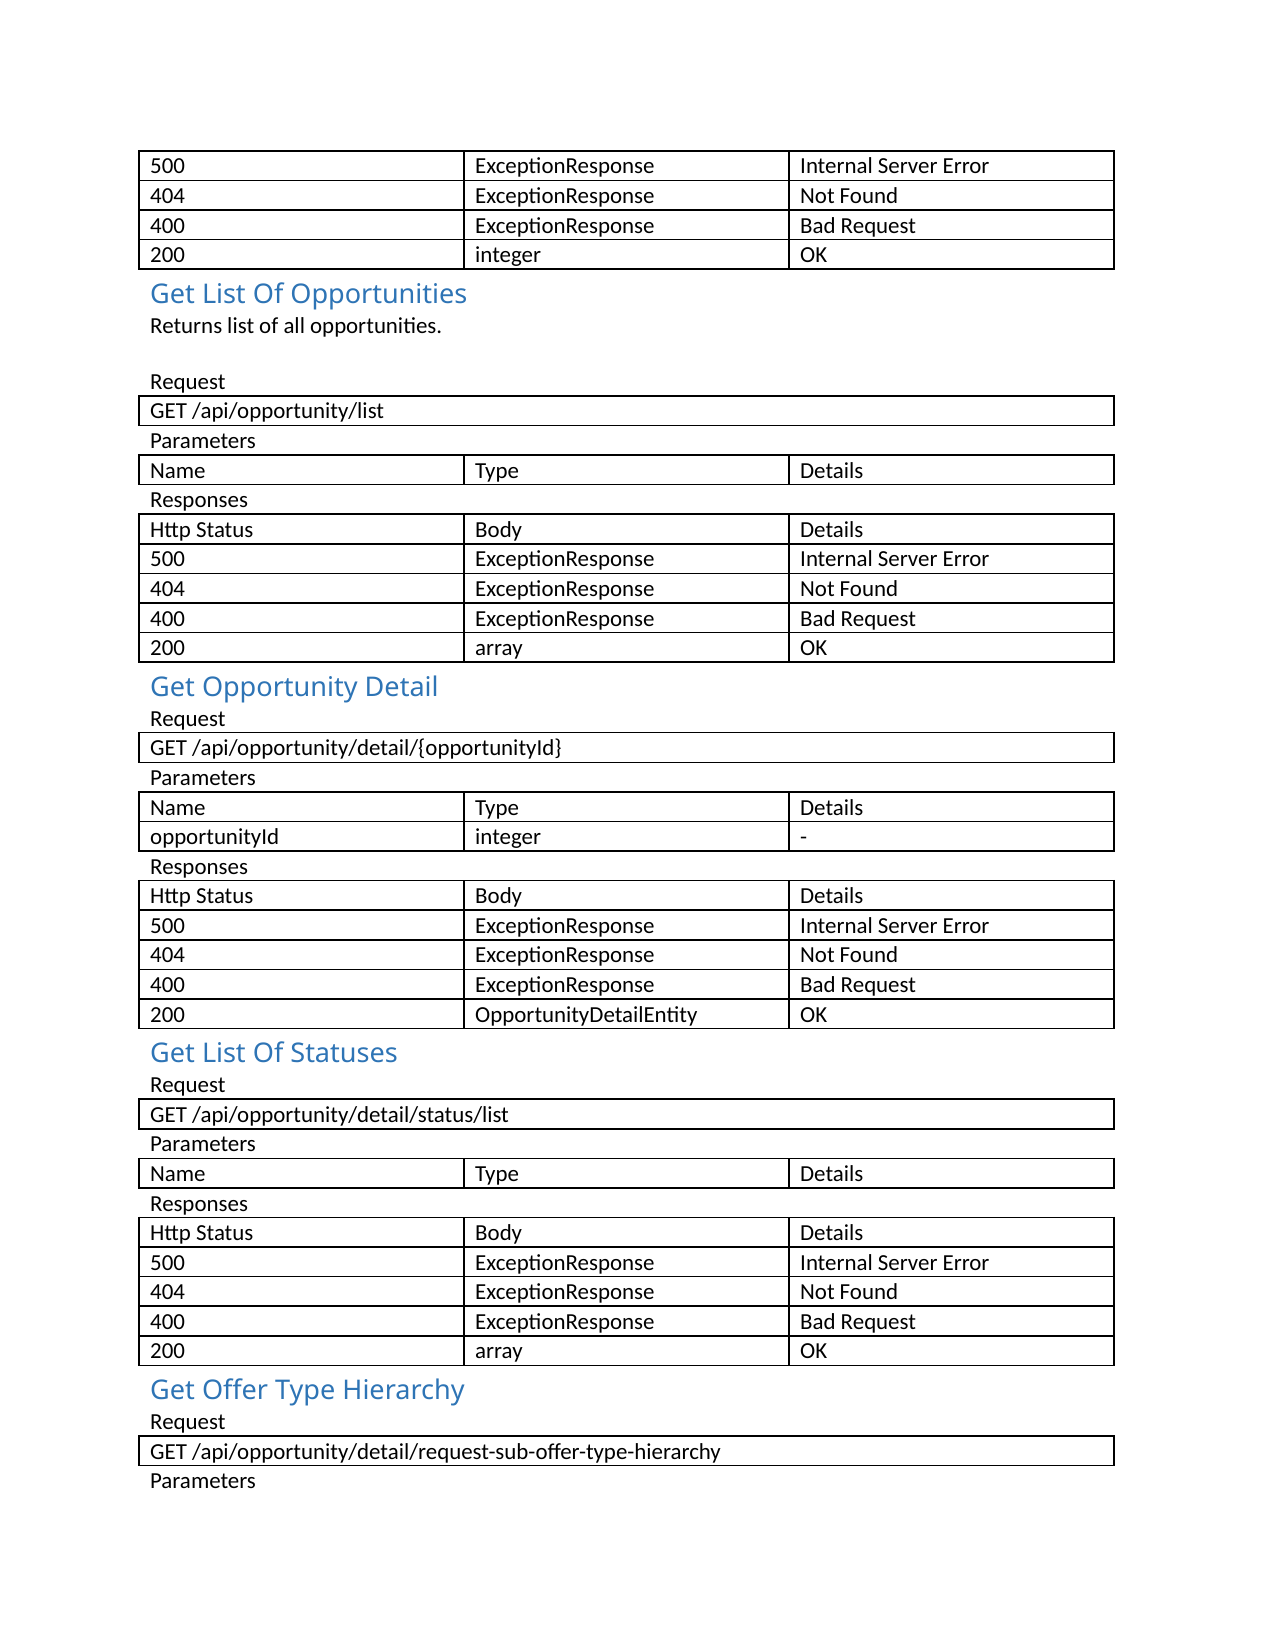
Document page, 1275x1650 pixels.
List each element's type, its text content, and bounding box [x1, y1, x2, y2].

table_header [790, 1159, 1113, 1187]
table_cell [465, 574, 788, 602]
text Responses [150, 485, 1125, 513]
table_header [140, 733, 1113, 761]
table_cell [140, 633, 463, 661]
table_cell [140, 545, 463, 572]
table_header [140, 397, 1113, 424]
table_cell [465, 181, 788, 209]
subtitle Get List Of Statuses [150, 1033, 1125, 1070]
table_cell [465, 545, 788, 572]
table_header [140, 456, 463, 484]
text Parameters [150, 1466, 1125, 1494]
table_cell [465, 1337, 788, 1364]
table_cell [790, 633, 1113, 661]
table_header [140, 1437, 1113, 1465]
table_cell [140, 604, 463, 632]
text Responses [150, 852, 1125, 880]
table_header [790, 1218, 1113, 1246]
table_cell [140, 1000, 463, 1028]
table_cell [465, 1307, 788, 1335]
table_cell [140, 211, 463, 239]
text Parameters [150, 763, 1125, 791]
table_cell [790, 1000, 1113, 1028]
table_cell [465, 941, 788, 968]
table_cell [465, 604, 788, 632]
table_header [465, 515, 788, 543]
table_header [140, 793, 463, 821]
text Request [150, 1407, 1125, 1435]
text Returns list of all opportunities. [150, 311, 1125, 367]
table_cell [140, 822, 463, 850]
text Request [150, 704, 1125, 732]
subtitle Get List Of Opportunities [150, 274, 1125, 311]
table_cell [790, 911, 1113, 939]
text Responses [150, 1189, 1125, 1217]
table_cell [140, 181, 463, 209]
text Request [150, 1070, 1125, 1098]
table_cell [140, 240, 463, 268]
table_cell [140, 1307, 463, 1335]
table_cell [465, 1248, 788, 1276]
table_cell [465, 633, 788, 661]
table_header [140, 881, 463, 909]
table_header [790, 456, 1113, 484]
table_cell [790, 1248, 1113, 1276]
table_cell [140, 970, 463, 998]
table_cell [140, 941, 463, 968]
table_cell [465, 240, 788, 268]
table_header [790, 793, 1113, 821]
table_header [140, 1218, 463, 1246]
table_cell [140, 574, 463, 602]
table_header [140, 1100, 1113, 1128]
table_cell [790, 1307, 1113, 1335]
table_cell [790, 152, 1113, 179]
text Parameters [150, 1129, 1125, 1157]
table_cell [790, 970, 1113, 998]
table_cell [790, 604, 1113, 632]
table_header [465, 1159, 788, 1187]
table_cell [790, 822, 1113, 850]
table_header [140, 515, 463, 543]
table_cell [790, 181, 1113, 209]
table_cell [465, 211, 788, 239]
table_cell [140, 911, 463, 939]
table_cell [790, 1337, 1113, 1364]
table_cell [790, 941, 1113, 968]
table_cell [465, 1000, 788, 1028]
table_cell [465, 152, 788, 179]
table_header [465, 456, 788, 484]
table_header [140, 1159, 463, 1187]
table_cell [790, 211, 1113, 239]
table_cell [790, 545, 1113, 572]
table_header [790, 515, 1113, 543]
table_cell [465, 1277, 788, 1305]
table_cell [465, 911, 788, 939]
subtitle Get Opportunity Detail [150, 667, 1125, 704]
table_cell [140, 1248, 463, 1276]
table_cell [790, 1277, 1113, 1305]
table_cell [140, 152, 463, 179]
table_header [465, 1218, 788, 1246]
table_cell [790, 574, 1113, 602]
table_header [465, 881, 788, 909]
text Request [150, 367, 1125, 395]
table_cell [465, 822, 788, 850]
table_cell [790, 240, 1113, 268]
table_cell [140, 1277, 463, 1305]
subtitle Get Offer Type Hierarchy [150, 1370, 1125, 1407]
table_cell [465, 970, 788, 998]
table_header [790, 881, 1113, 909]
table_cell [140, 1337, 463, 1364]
text Parameters [150, 426, 1125, 454]
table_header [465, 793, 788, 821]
